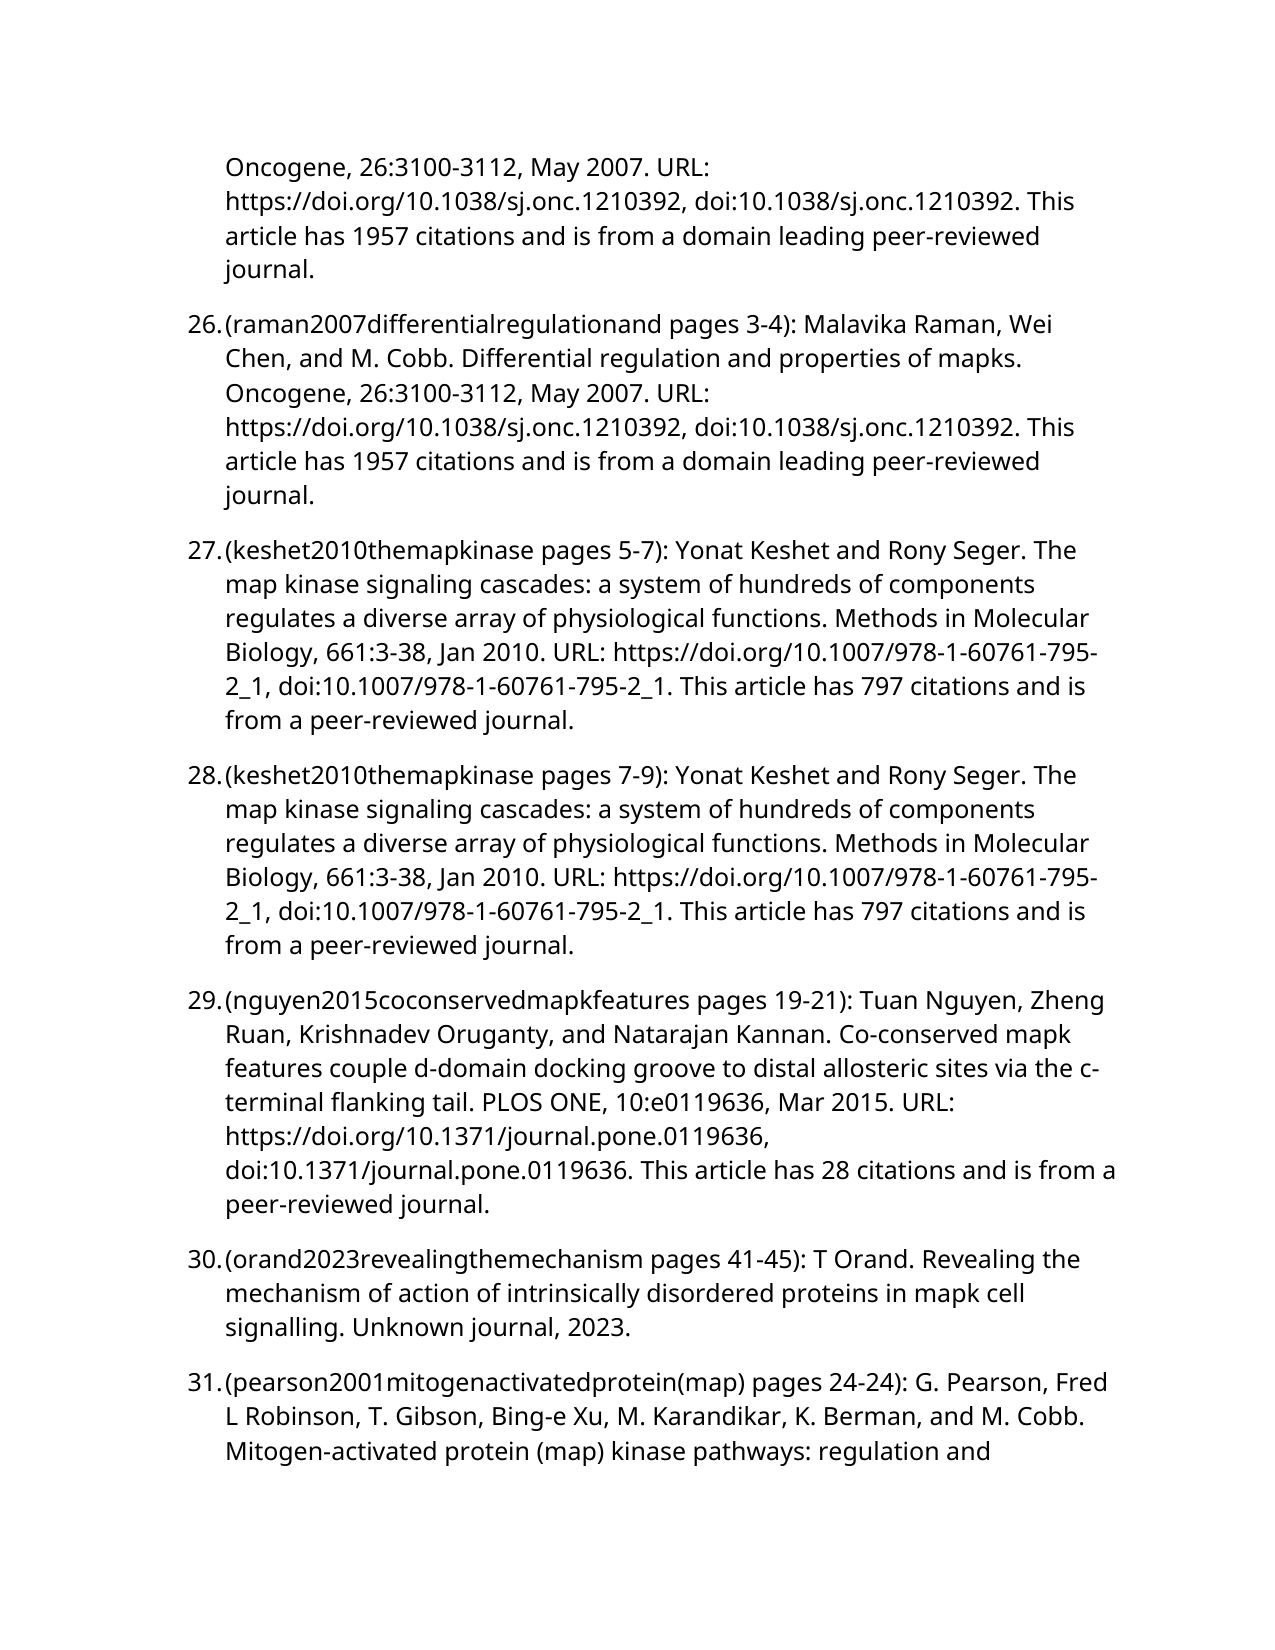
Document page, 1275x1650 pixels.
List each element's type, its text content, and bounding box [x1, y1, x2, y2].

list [187, 1365, 1125, 1467]
list (keshet2010themapkinase pages 7-9): Yonat Keshet and Rony Seger. The map kinase signaling cascades: a system of hundreds of components regulates a diverse array of physiological functions. Methods in Molecular Biology, 661:3-38, Jan 2010. URL: https://doi.org/10.1007/978-1-60761-795-2_1, doi:10.1007/978-1-60761-795-2_1. This article has 797 citations and is from a peer-reviewed journal. [187, 757, 1125, 962]
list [187, 150, 1125, 286]
list (raman2007differentialregulationand pages 3-4): Malavika Raman, Wei Chen, and M. Cobb. Differential regulation and properties of mapks. Oncogene, 26:3100-3112, May 2007. URL: https://doi.org/10.1038/sj.onc.1210392, doi:10.1038/sj.onc.1210392. This article has 1957 citations and is from a domain leading peer-reviewed journal. [187, 307, 1125, 511]
list (nguyen2015coconservedmapkfeatures pages 19-21): Tuan Nguyen, Zheng Ruan, Krishnadev Oruganty, and Natarajan Kannan. Co-conserved mapk features couple d-domain docking groove to distal allosteric sites via the c-terminal flanking tail. PLOS ONE, 10:e0119636, Mar 2015. URL: https://doi.org/10.1371/journal.pone.0119636, doi:10.1371/journal.pone.0119636. This article has 28 citations and is from a peer-reviewed journal. [187, 983, 1125, 1221]
list (keshet2010themapkinase pages 5-7): Yonat Keshet and Rony Seger. The map kinase signaling cascades: a system of hundreds of components regulates a diverse array of physiological functions. Methods in Molecular Biology, 661:3-38, Jan 2010. URL: https://doi.org/10.1007/978-1-60761-795-2_1, doi:10.1007/978-1-60761-795-2_1. This article has 797 citations and is from a peer-reviewed journal. [187, 532, 1125, 737]
list (orand2023revealingthemechanism pages 41-45): T Orand. Revealing the mechanism of action of intrinsically disordered proteins in mapk cell signalling. Unknown journal, 2023. [187, 1242, 1125, 1344]
